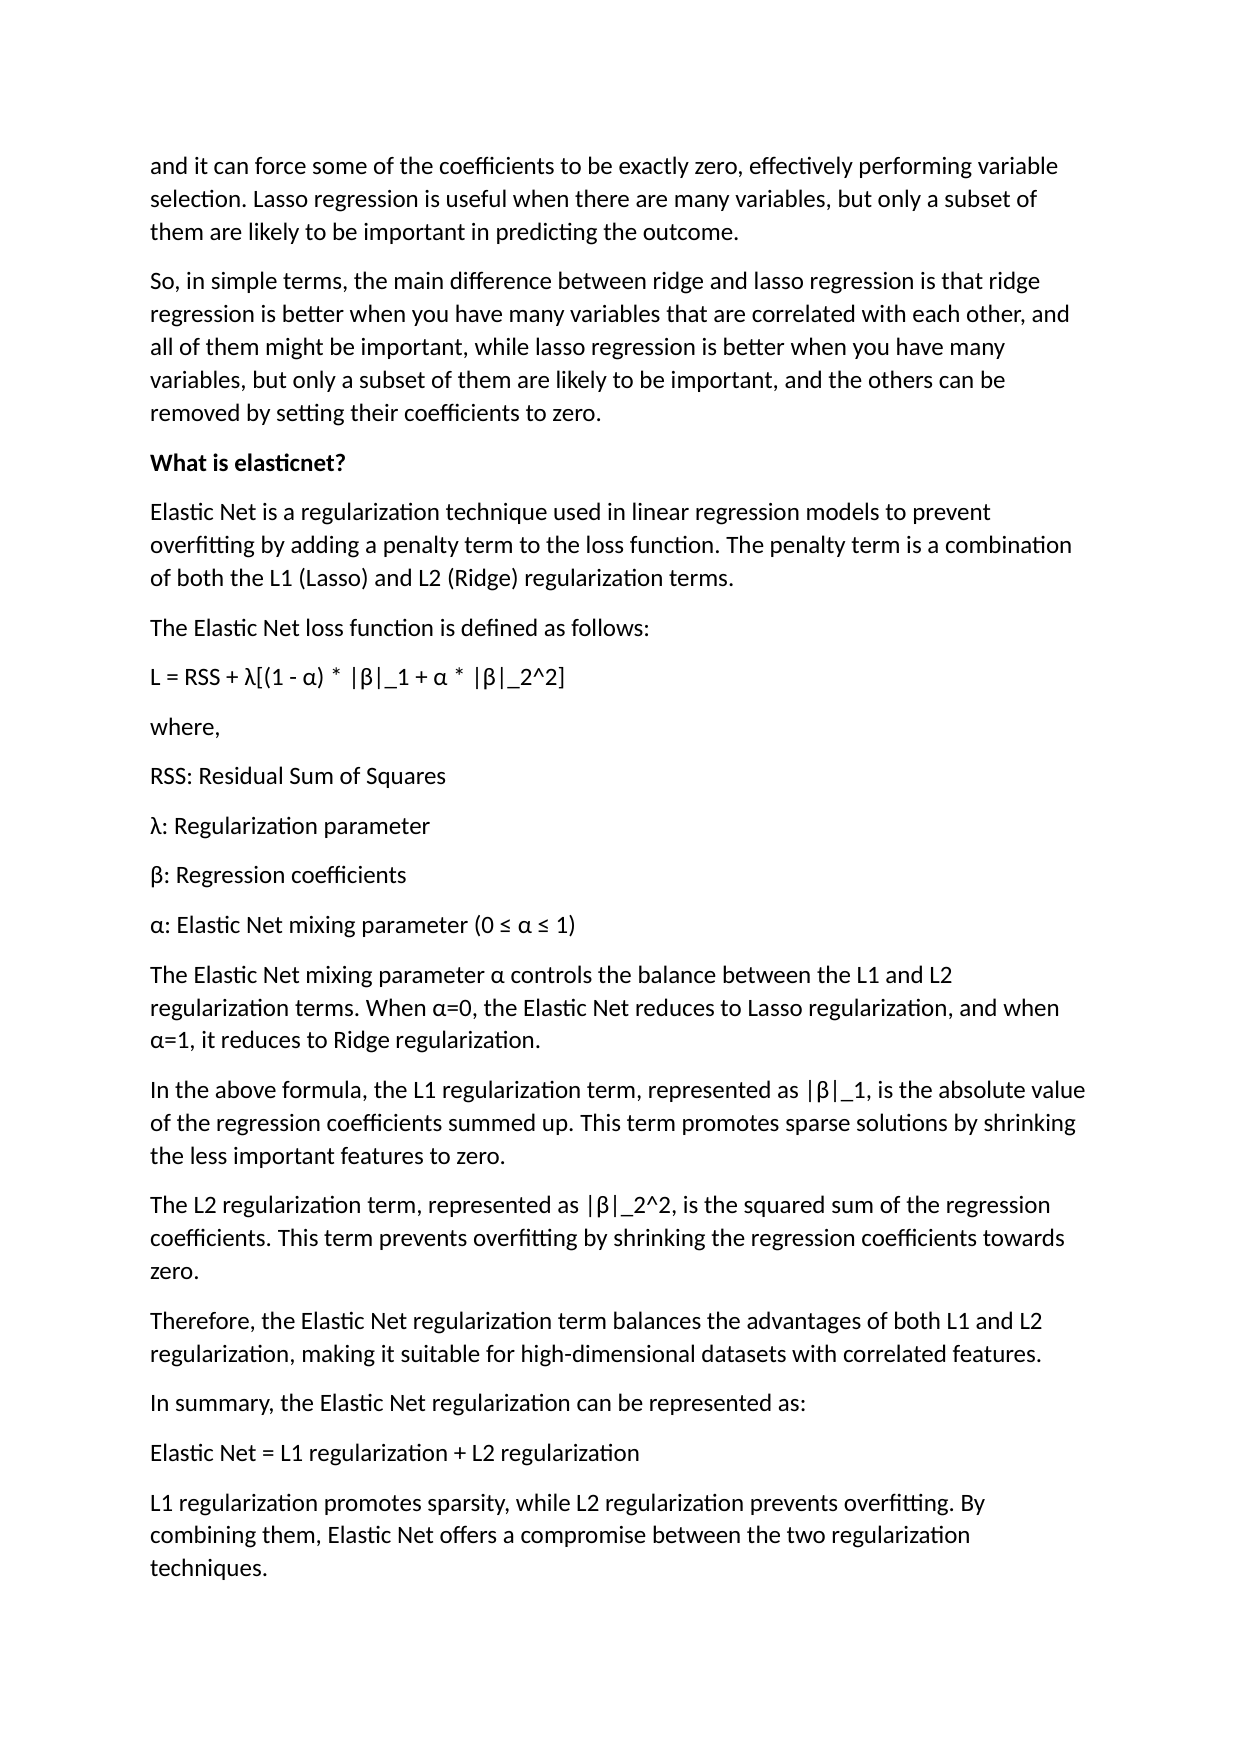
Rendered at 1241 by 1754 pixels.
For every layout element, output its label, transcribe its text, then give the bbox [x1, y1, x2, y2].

text Therefore, the Elastic Net regularization term balances the advantages of both L1 and L2 regularization, making it suitable for high-dimensional datasets with correlated features. [150, 1305, 1090, 1368]
text α: Elastic Net mixing parameter (0 ≤ α ≤ 1) [150, 909, 1090, 940]
text L = RSS + λ[(1 - α) * |β|_1 + α * |β|_2^2] [150, 661, 1090, 692]
text where, [150, 711, 1090, 741]
text The Elastic Net mixing parameter α controls the balance between the L1 and L2 regularization terms. When α=0, the Elastic Net reduces to Lasso regularization, and when α=1, it reduces to Ridge regularization. [150, 959, 1090, 1055]
text The L2 regularization term, represented as |β|_2^2, is the squared sum of the regression coefficients. This term prevents overfitting by shrinking the regression coefficients towards zero. [150, 1189, 1090, 1286]
text So, in simple terms, the main difference between ridge and lasso regression is that ridge regression is better when you have many variables that are correlated with each other, and all of them might be important, while lasso regression is better when you have many variables, but only a subset of them are likely to be important, and the others can be removed by setting their coefficients to zero. [150, 265, 1090, 428]
text In summary, the Elastic Net regularization can be represented as: [150, 1387, 1090, 1418]
text What is elasticnet? [150, 447, 1090, 477]
text Elastic Net is a regularization technique used in linear regression models to prevent overfitting by adding a penalty term to the loss function. The penalty term is a combination of both the L1 (Lasso) and L2 (Ridge) regularization terms. [150, 496, 1090, 593]
text λ: Regularization parameter [150, 810, 1090, 841]
text Elastic Net = L1 regularization + L2 regularization [150, 1437, 1090, 1468]
text The Elastic Net loss function is defined as follows: [150, 612, 1090, 642]
text β: Regression coefficients [150, 859, 1090, 890]
text L1 regularization promotes sparsity, while L2 regularization prevents overfitting. By combining them, Elastic Net offers a compromise between the two regularization techniques. [150, 1487, 1090, 1583]
text In the above formula, the L1 regularization term, represented as |β|_1, is the absolute value of the regression coefficients summed up. This term promotes sparse solutions by shrinking the less important features to zero. [150, 1074, 1090, 1171]
text RSS: Residual Sum of Squares [150, 760, 1090, 791]
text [150, 150, 1090, 246]
